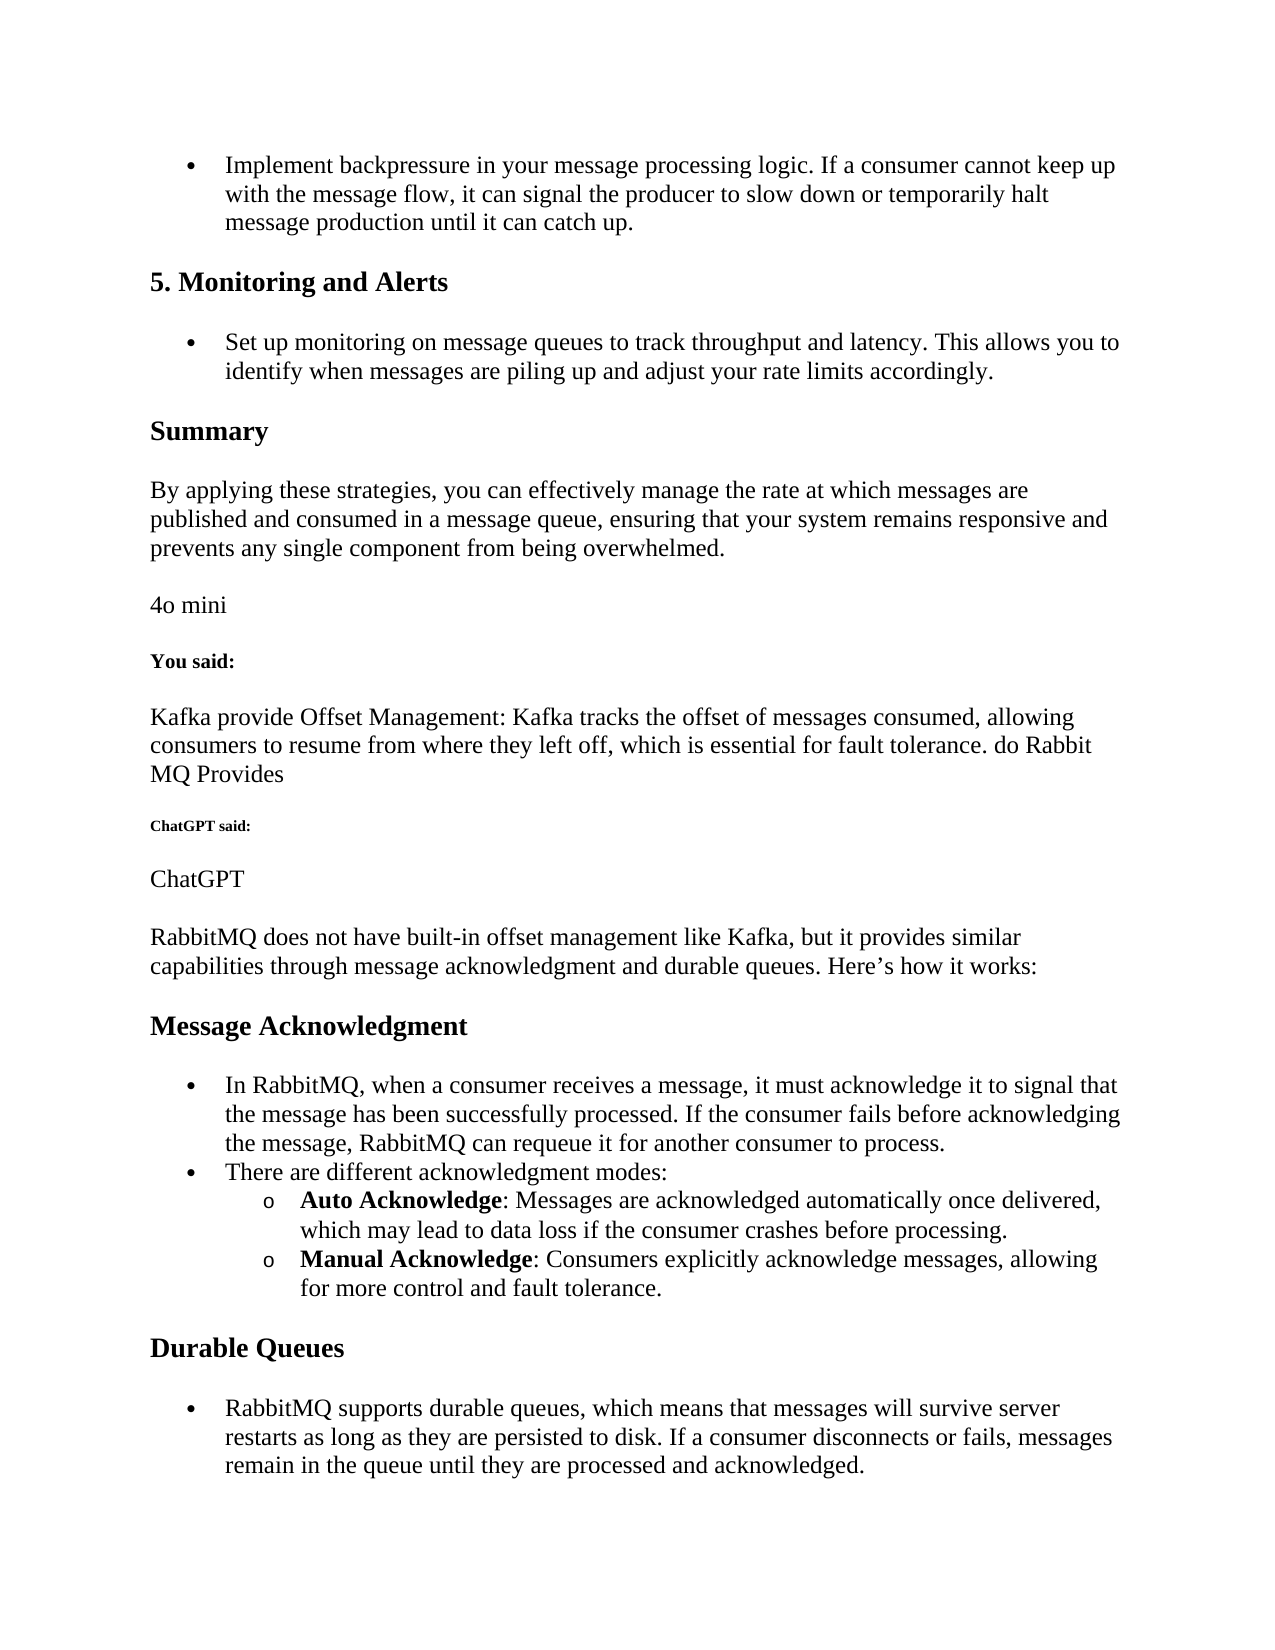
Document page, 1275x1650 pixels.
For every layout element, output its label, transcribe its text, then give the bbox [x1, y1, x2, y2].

text Kafka provide Offset Management: Kafka tracks the offset of messages consumed, allowing consumers to resume from where they left off, which is essential for fault tolerance. do Rabbit MQ Provides [150, 702, 1125, 788]
text 4o mini [150, 591, 1125, 619]
list In RabbitMQ, when a consumer receives a message, it must acknowledge it to signal that the message has been successfully processed. If the consumer fails before acknowledging the message, RabbitMQ can requeue it for another consumer to process. [187, 1070, 1125, 1157]
text RabbitMQ does not have built-in offset management like Kafka, but it provides similar capabilities through message acknowledgment and durable queues. Here’s how it works: [150, 922, 1125, 980]
text Message Acknowledgment [150, 1009, 1125, 1041]
text ChatGPT said: [150, 817, 1125, 835]
text 5. Monitoring and Alerts [150, 265, 1125, 298]
list There are different acknowledgment modes: [187, 1157, 1125, 1185]
text Summary [150, 414, 1125, 446]
list Implement backpressure in your message processing logic. If a consumer cannot keep up with the message flow, it can signal the producer to slow down or temporarily halt message production until it can catch up. [187, 150, 1125, 236]
text ChatGPT [150, 864, 1125, 893]
list Manual Acknowledge: Consumers explicitly acknowledge messages, allowing for more control and fault tolerance. [262, 1244, 1125, 1302]
list Auto Acknowledge: Messages are acknowledged automatically once delivered, which may lead to data loss if the consumer crashes before processing. [262, 1185, 1125, 1244]
list Set up monitoring on message queues to track throughput and latency. This allows you to identify when messages are piling up and adjust your rate limits accordingly. [187, 327, 1125, 384]
list RabbitMQ supports durable queues, which means that messages will survive server restarts as long as they are persisted to disk. If a consumer disconnects or fails, messages remain in the queue until they are processed and acknowledged. [187, 1393, 1125, 1479]
text You said: [150, 648, 1125, 673]
text By applying these strategies, you can effectively manage the rate at which messages are published and consumed in a message queue, ensuring that your system remains responsive and prevents any single component from being overwhelmed. [150, 475, 1125, 561]
text Durable Queues [150, 1331, 1125, 1364]
